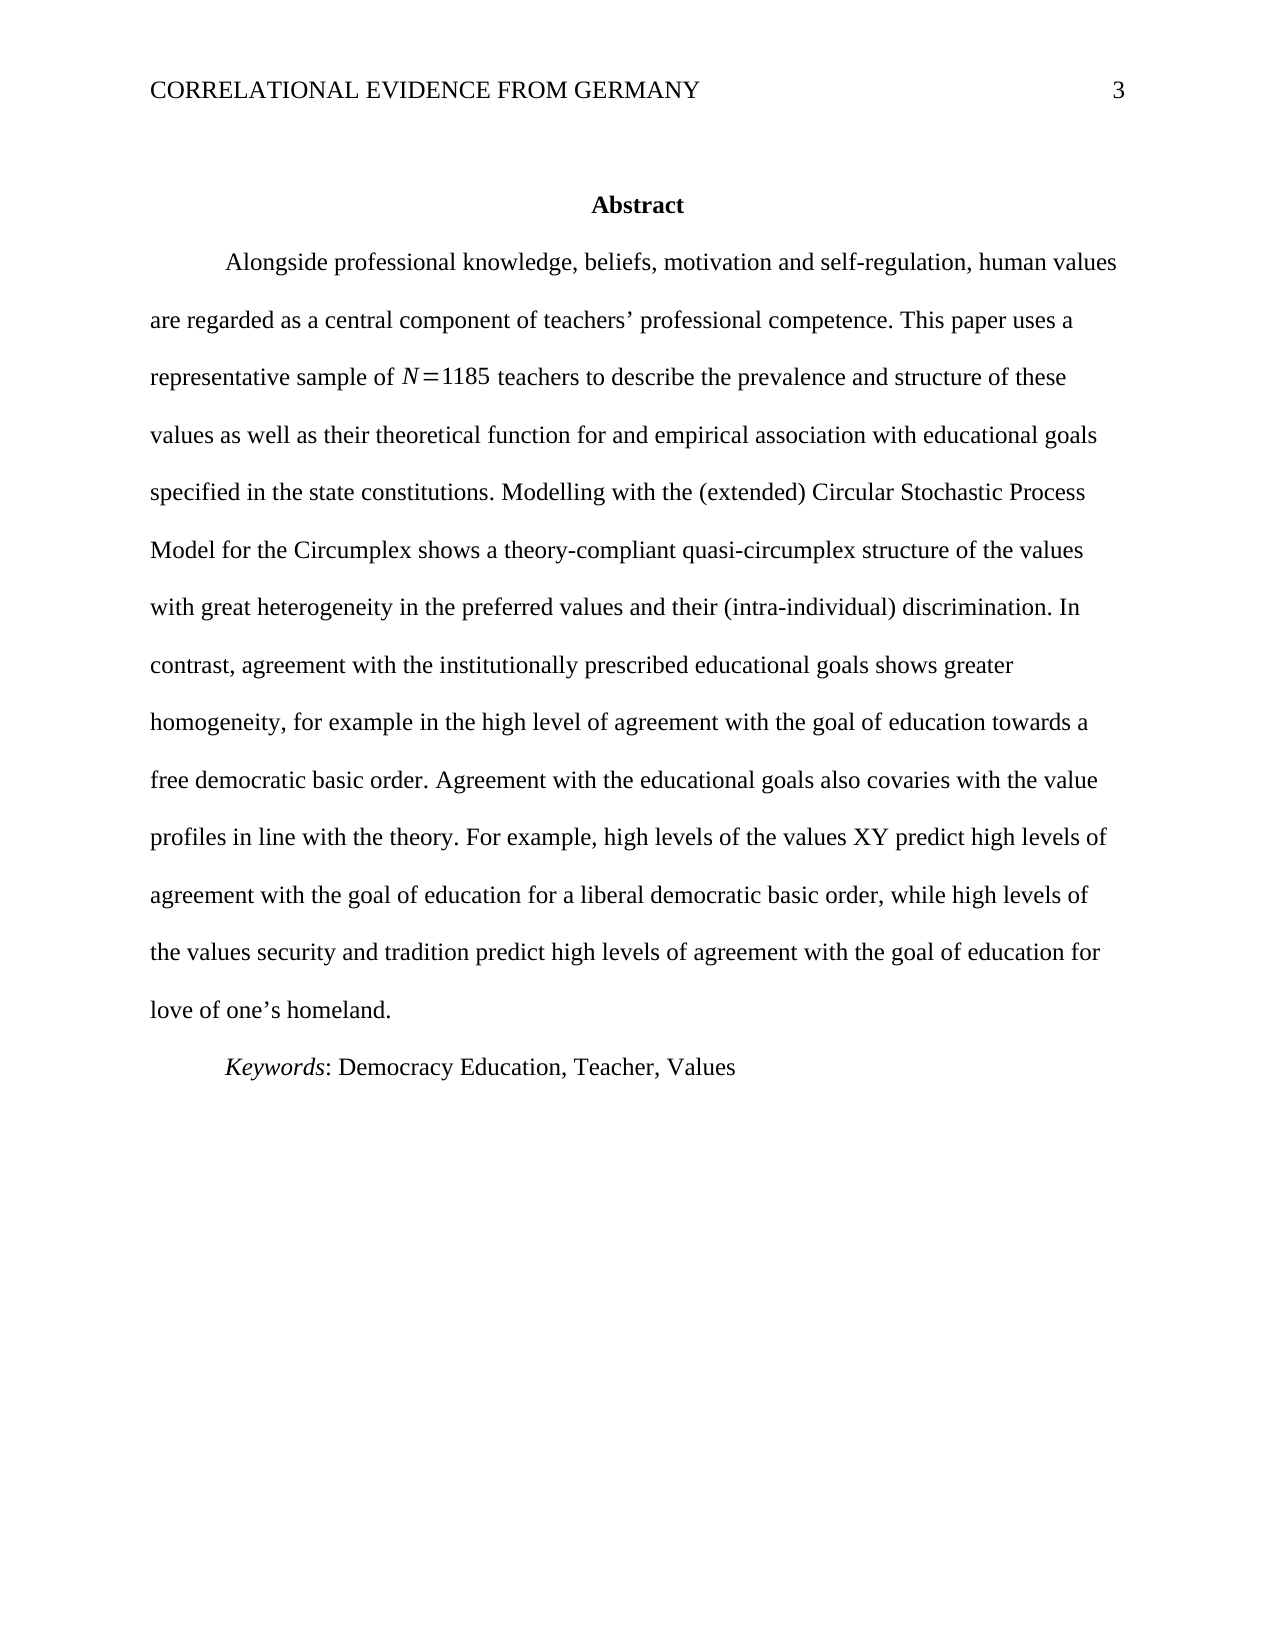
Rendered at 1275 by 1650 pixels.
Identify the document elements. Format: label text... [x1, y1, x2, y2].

text Alongside professional knowledge, beliefs, motivation and self-regulation, human values are regarded as a central component of teachers’ professional competence. This paper uses a representative sample of teachers to describe the prevalence and structure of these values as well as their theoretical function for and empirical association with educational goals specified in the state constitutions. Modelling with the (extended) Circular Stochastic Process Model for the Circumplex shows a theory-compliant quasi-circumplex structure of the values with great heterogeneity in the preferred values and their (intra-individual) discrimination. In contrast, agreement with the institutionally prescribed educational goals shows greater homogeneity, for example in the high level of agreement with the goal of education towards a free democratic basic order. Agreement with the educational goals also covaries with the value profiles in line with the theory. For example, high levels of the values XY predict high levels of agreement with the goal of education for a liberal democratic basic order, while high levels of the values security and tradition predict high levels of agreement with the goal of education for love of one’s homeland. [150, 247, 1125, 1024]
text Keywords: Democracy Education, Teacher, Values [150, 1052, 1125, 1081]
subtitle Abstract [150, 190, 1125, 219]
